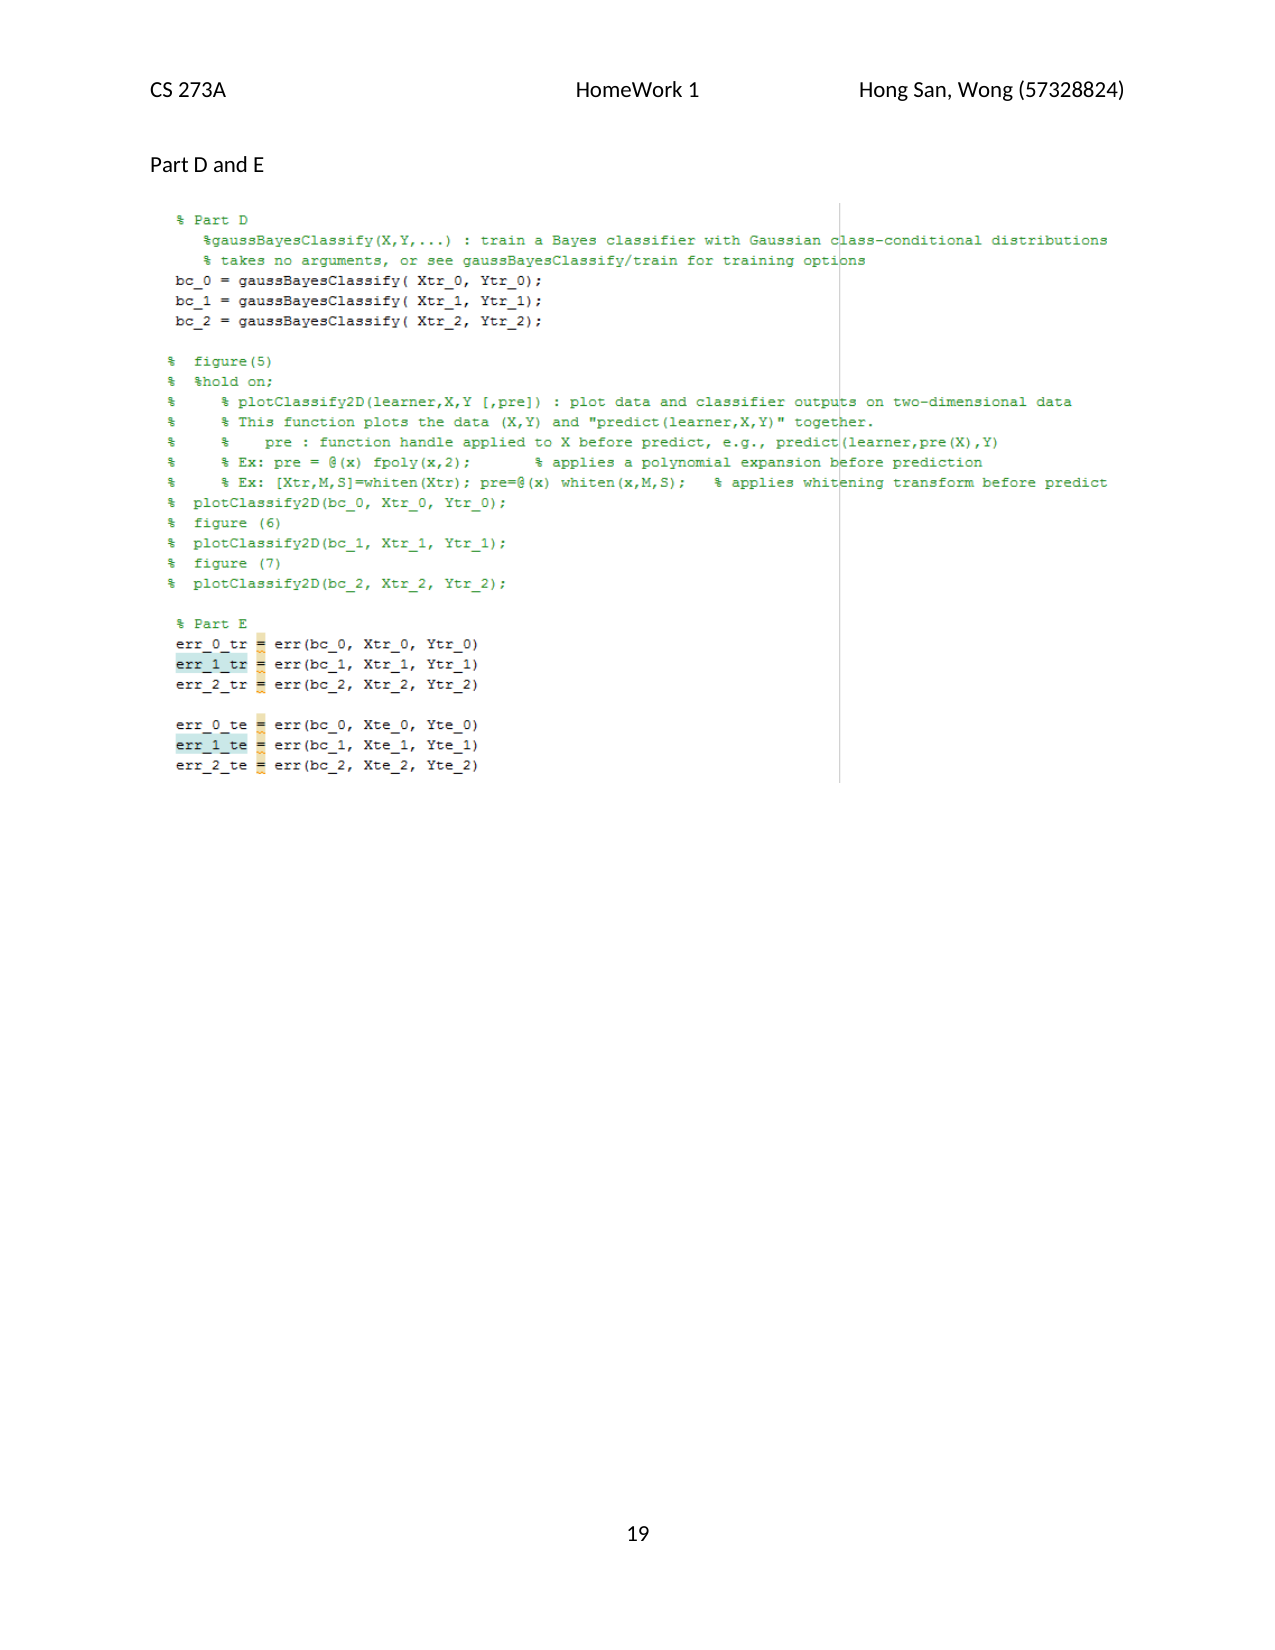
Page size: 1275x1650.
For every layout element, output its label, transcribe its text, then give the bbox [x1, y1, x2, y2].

picture [150, 203, 1125, 783]
text Part D and E [150, 150, 1125, 178]
